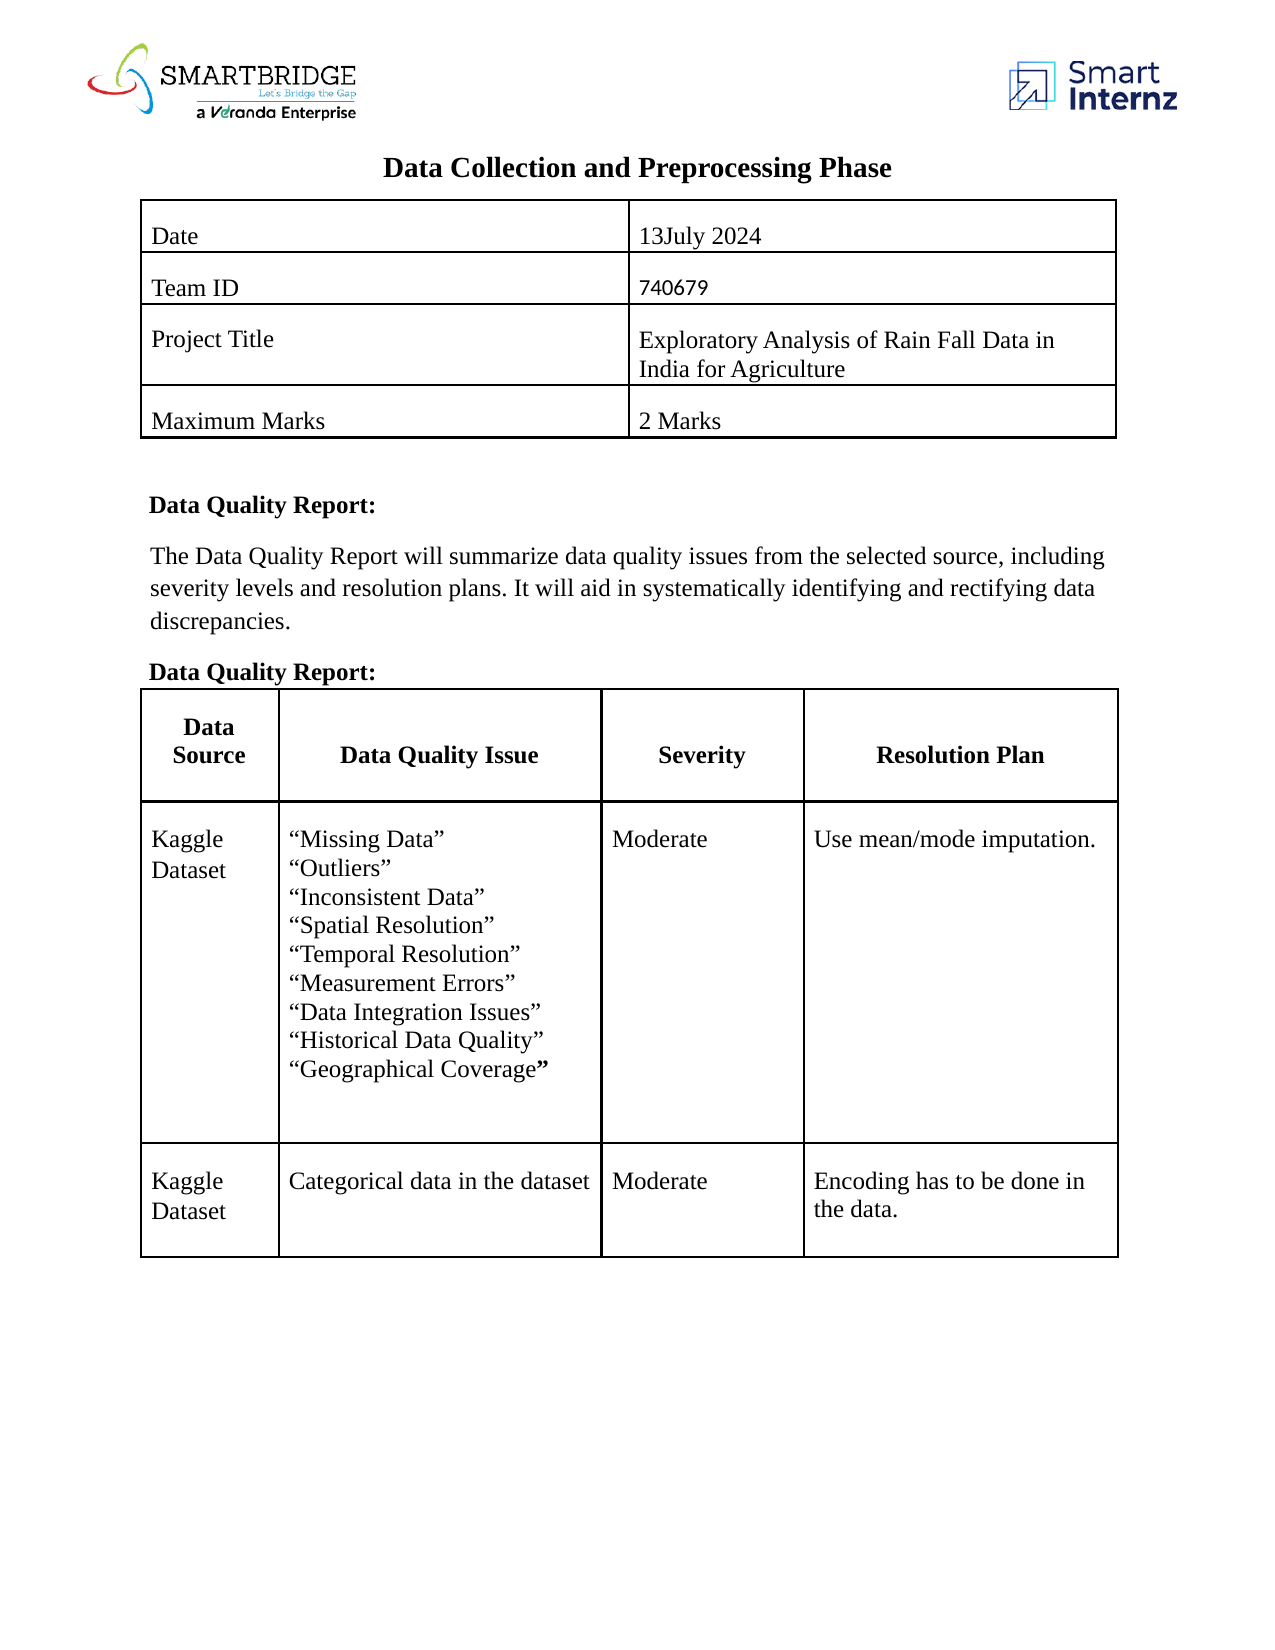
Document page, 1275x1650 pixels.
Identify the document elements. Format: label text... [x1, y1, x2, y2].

table_cell “Missing Data” “Outliers” “Inconsistent Data” “Spatial Resolution” “Temporal Resolution” “Measurement Errors” “Data Integration Issues” “Historical Data Quality” “Geographical Coverage” [280, 803, 600, 1142]
table_cell Exploratory Analysis of Rain Fall Data in India for Agriculture [630, 305, 1115, 384]
table_cell 740679 [630, 253, 1115, 303]
table_cell Kaggle Dataset [142, 1144, 278, 1256]
table_header Date [142, 201, 628, 251]
picture [1004, 61, 1182, 110]
table_cell Use mean/mode imputation. [805, 803, 1117, 1142]
table_cell Maximum Marks [142, 386, 628, 436]
table_header Data Source [142, 690, 278, 800]
table_header Severity [603, 690, 803, 800]
table_header 13July 2024 [630, 201, 1115, 251]
table_cell Encoding has to be done in the data. [805, 1144, 1117, 1256]
text Data Collection and Preprocessing Phase [170, 150, 1105, 183]
text The Data Quality Report will summarize data quality issues from the selected source, including severity levels and resolution plans. It will aid in systematically identifying and rectifying data discrepancies. [150, 541, 1105, 635]
table_cell Team ID [142, 253, 628, 303]
table_cell Project Title [142, 305, 628, 384]
text Data Quality Report: [148, 490, 1105, 518]
picture [73, 20, 371, 143]
table_cell Moderate [603, 803, 803, 1142]
table_header Resolution Plan [805, 690, 1117, 800]
table_cell Categorical data in the dataset [280, 1144, 600, 1256]
table_cell Moderate [603, 1144, 803, 1256]
text Data Quality Report: [148, 657, 1105, 686]
table_cell Kaggle Dataset [142, 803, 278, 1142]
table_header Data Quality Issue [280, 690, 600, 800]
table_cell 2 Marks [630, 386, 1115, 436]
